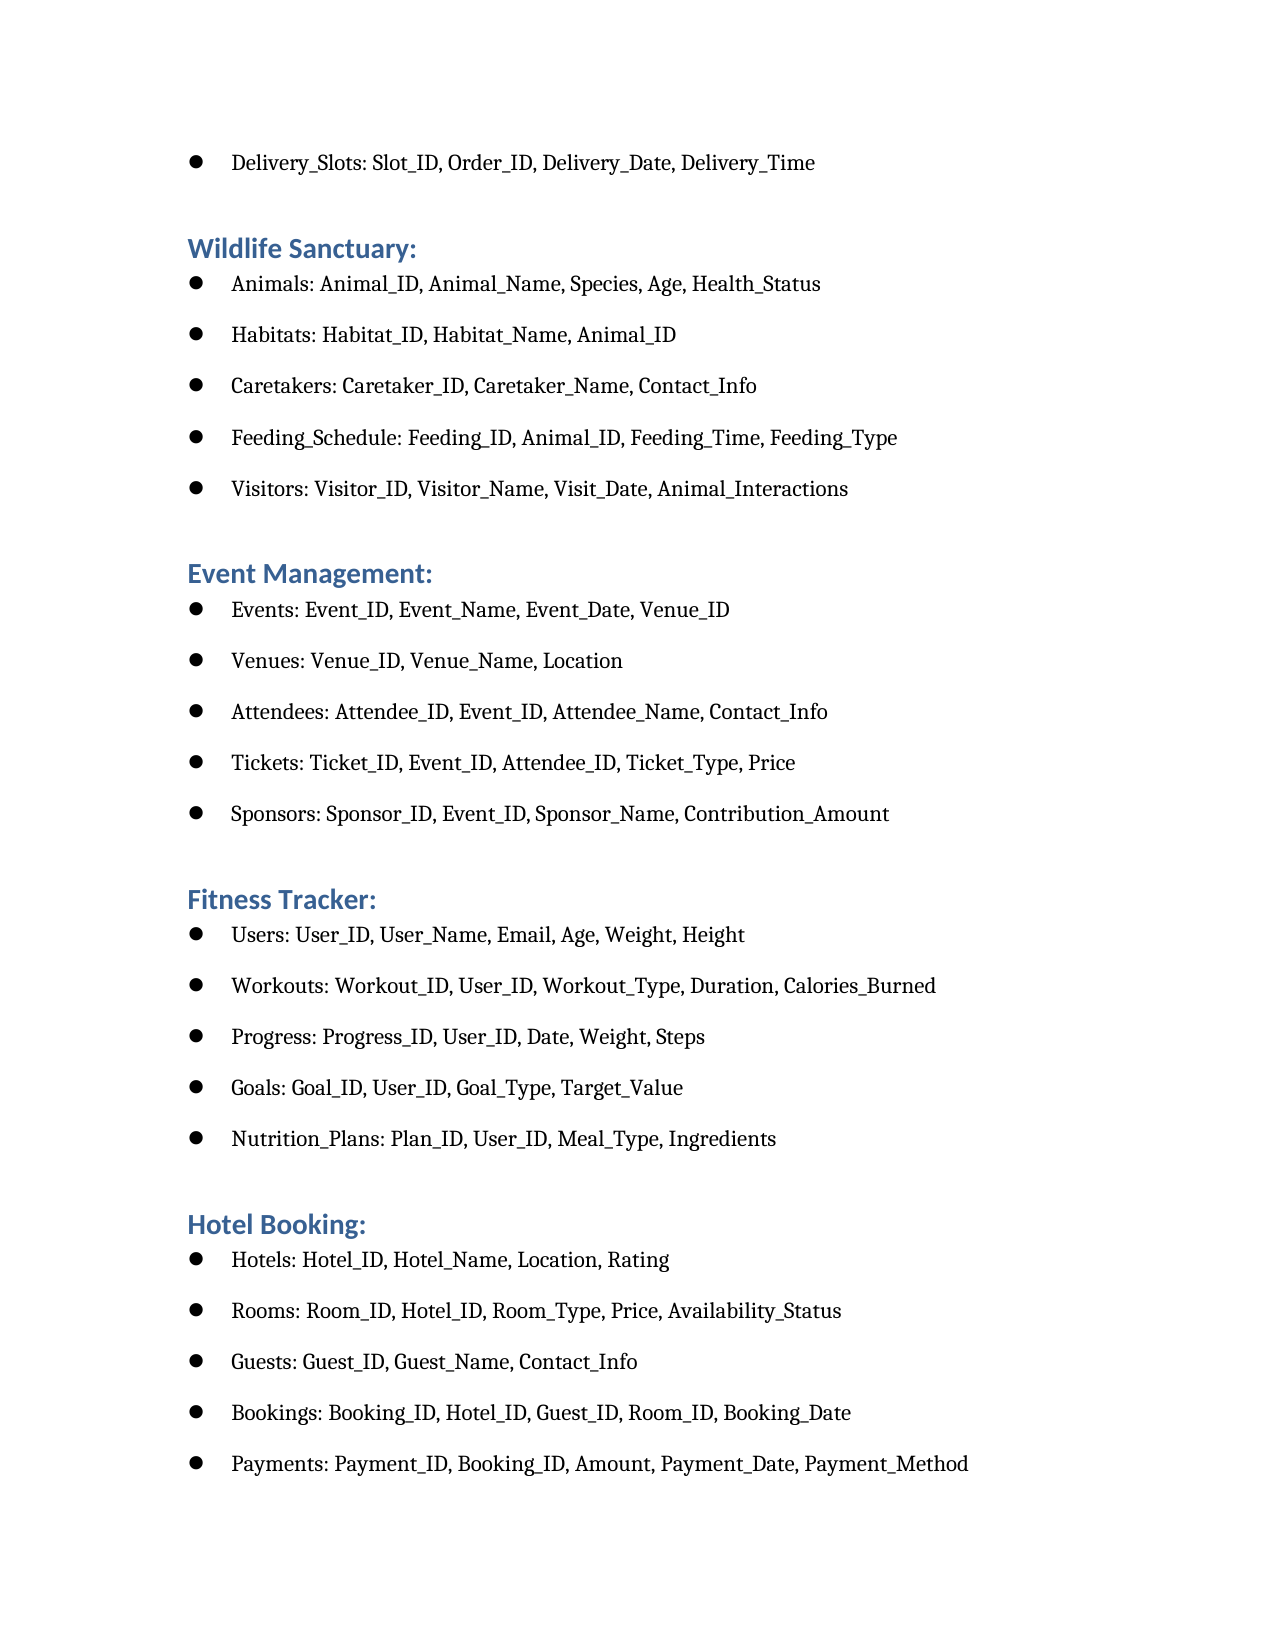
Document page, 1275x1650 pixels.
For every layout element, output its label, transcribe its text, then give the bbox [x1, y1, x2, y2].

list Events: Event_ID, Event_Name, Event_Date, Venue_ID [187, 596, 1087, 623]
list Rooms: Room_ID, Hotel_ID, Room_Type, Price, Availability_Status [187, 1298, 1087, 1324]
list Progress: Progress_ID, User_ID, Date, Weight, Steps [187, 1024, 1087, 1050]
list Feeding_Schedule: Feeding_ID, Animal_ID, Feeding_Time, Feeding_Type [187, 424, 1087, 451]
list Bookings: Booking_ID, Hotel_ID, Guest_ID, Room_ID, Booking_Date [187, 1400, 1087, 1427]
list Animals: Animal_ID, Animal_Name, Species, Age, Health_Status [187, 271, 1087, 297]
list Delivery_Slots: Slot_ID, Order_ID, Delivery_Date, Delivery_Time [187, 150, 1087, 176]
subtitle Event Management: [187, 556, 1087, 591]
list Tickets: Ticket_ID, Event_ID, Attendee_ID, Ticket_Type, Price [187, 749, 1087, 776]
subtitle Fitness Tracker: [187, 881, 1087, 916]
list Venues: Venue_ID, Venue_Name, Location [187, 647, 1087, 674]
list Hotels: Hotel_ID, Hotel_Name, Location, Rating [187, 1247, 1087, 1273]
list Nutrition_Plans: Plan_ID, User_ID, Meal_Type, Ingredients [187, 1126, 1087, 1152]
list Payments: Payment_ID, Booking_ID, Amount, Payment_Date, Payment_Method [187, 1451, 1087, 1478]
list Attendees: Attendee_ID, Event_ID, Attendee_Name, Contact_Info [187, 698, 1087, 725]
list Goals: Goal_ID, User_ID, Goal_Type, Target_Value [187, 1075, 1087, 1101]
list Guests: Guest_ID, Guest_Name, Contact_Info [187, 1349, 1087, 1376]
subtitle Hotel Booking: [187, 1206, 1087, 1242]
list Visitors: Visitor_ID, Visitor_Name, Visit_Date, Animal_Interactions [187, 475, 1087, 502]
list Caretakers: Caretaker_ID, Caretaker_Name, Contact_Info [187, 373, 1087, 399]
list Users: User_ID, User_Name, Email, Age, Weight, Height [187, 922, 1087, 948]
list Habitats: Habitat_ID, Habitat_Name, Animal_ID [187, 322, 1087, 348]
subtitle Wildlife Sanctuary: [187, 230, 1087, 266]
list Sponsors: Sponsor_ID, Event_ID, Sponsor_Name, Contribution_Amount [187, 801, 1087, 827]
list Workouts: Workout_ID, User_ID, Workout_Type, Duration, Calories_Burned [187, 973, 1087, 999]
